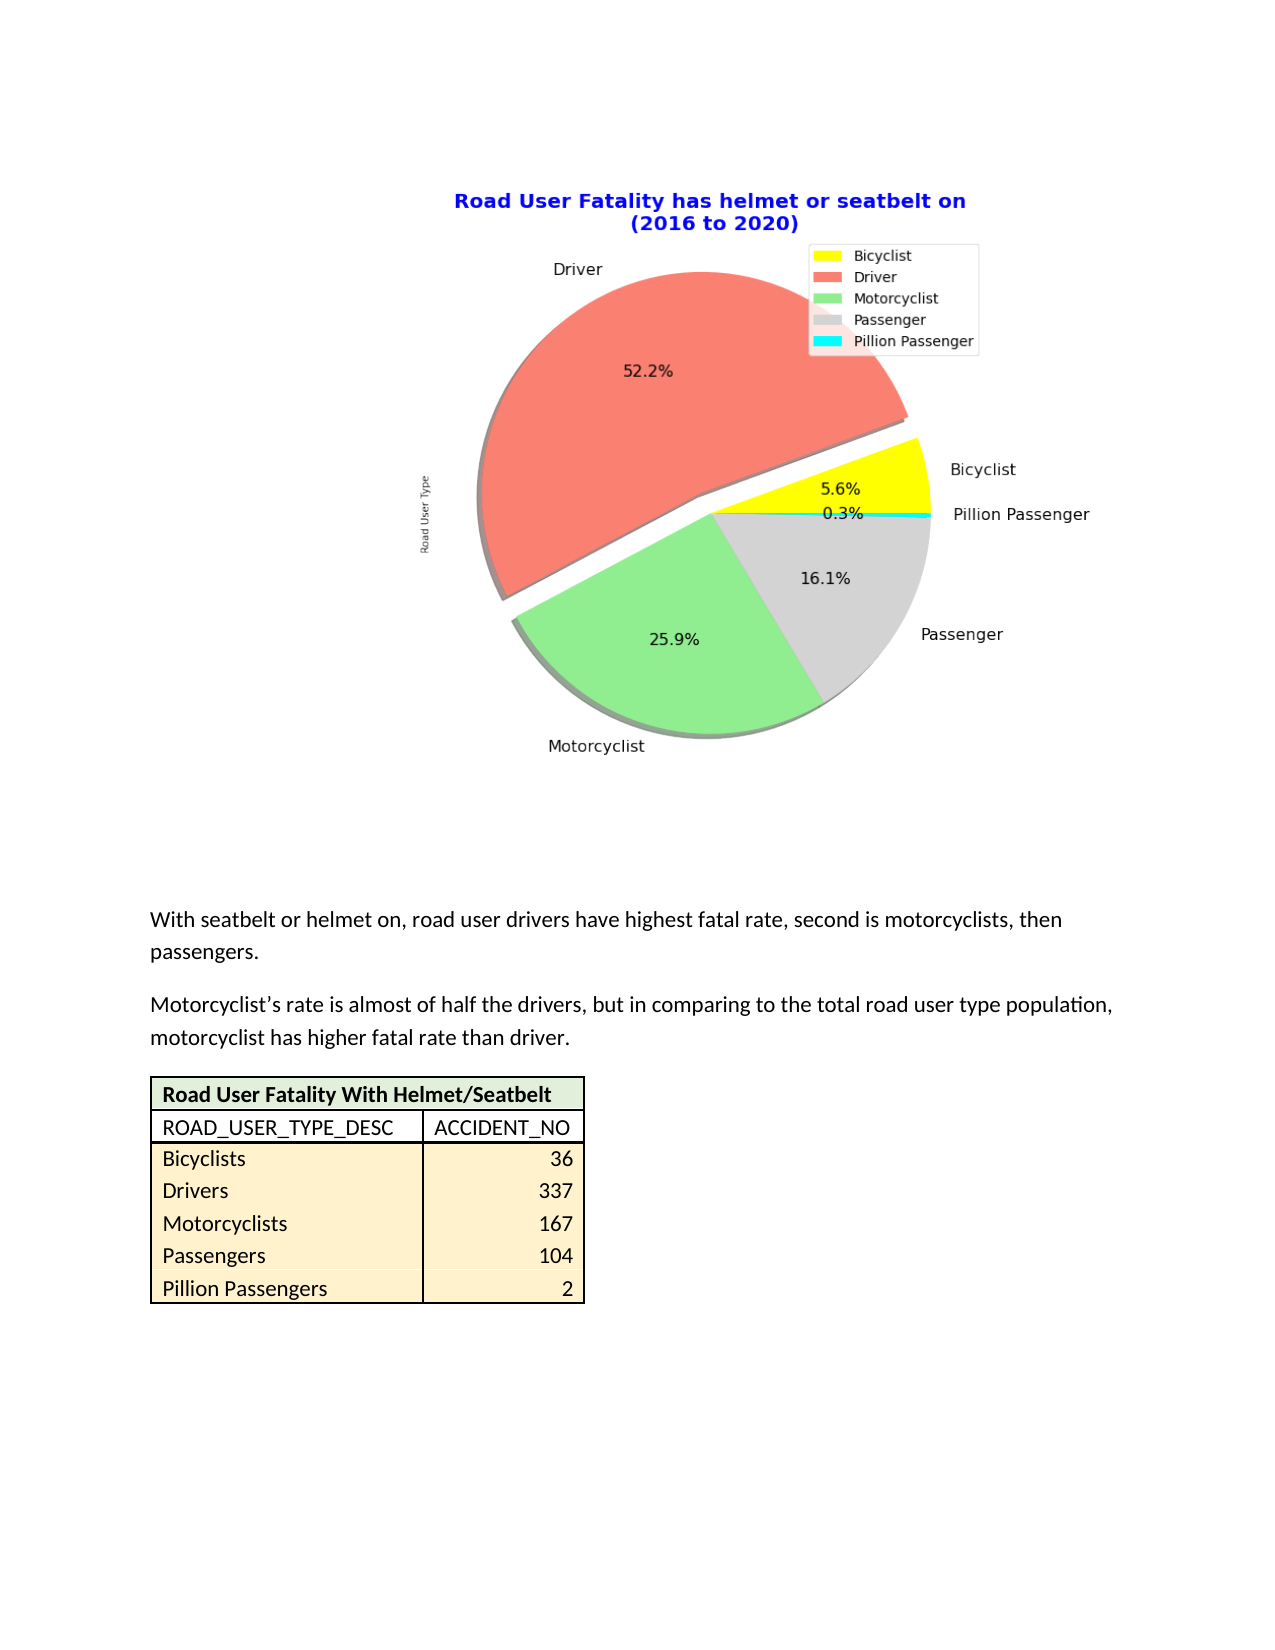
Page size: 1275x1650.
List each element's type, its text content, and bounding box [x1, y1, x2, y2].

table_cell 104 [424, 1237, 583, 1269]
table_header Road User Fatality With Helmet/Seatbelt [152, 1078, 583, 1108]
table_cell ROAD_USER_TYPE_DESC [152, 1111, 422, 1141]
table_cell Drivers [152, 1173, 422, 1204]
table_cell Pillion Passengers [152, 1270, 422, 1302]
table_cell 167 [424, 1204, 583, 1237]
text With seatbelt or helmet on, road user drivers have highest fatal rate, second is motorcyclists, then passengers. [150, 905, 1125, 966]
text Motorcyclist’s rate is almost of half the drivers, but in comparing to the total road user type population, motorcyclist has higher fatal rate than driver. [150, 991, 1125, 1051]
table_cell ACCIDENT_NO [424, 1111, 583, 1141]
table_cell 337 [424, 1173, 583, 1204]
table_cell 36 [424, 1144, 583, 1173]
table_cell Passengers [152, 1237, 422, 1269]
table_cell 2 [424, 1270, 583, 1302]
picture [150, 150, 1244, 881]
table_cell Motorcyclists [152, 1204, 422, 1237]
table_cell Bicyclists [152, 1144, 422, 1173]
